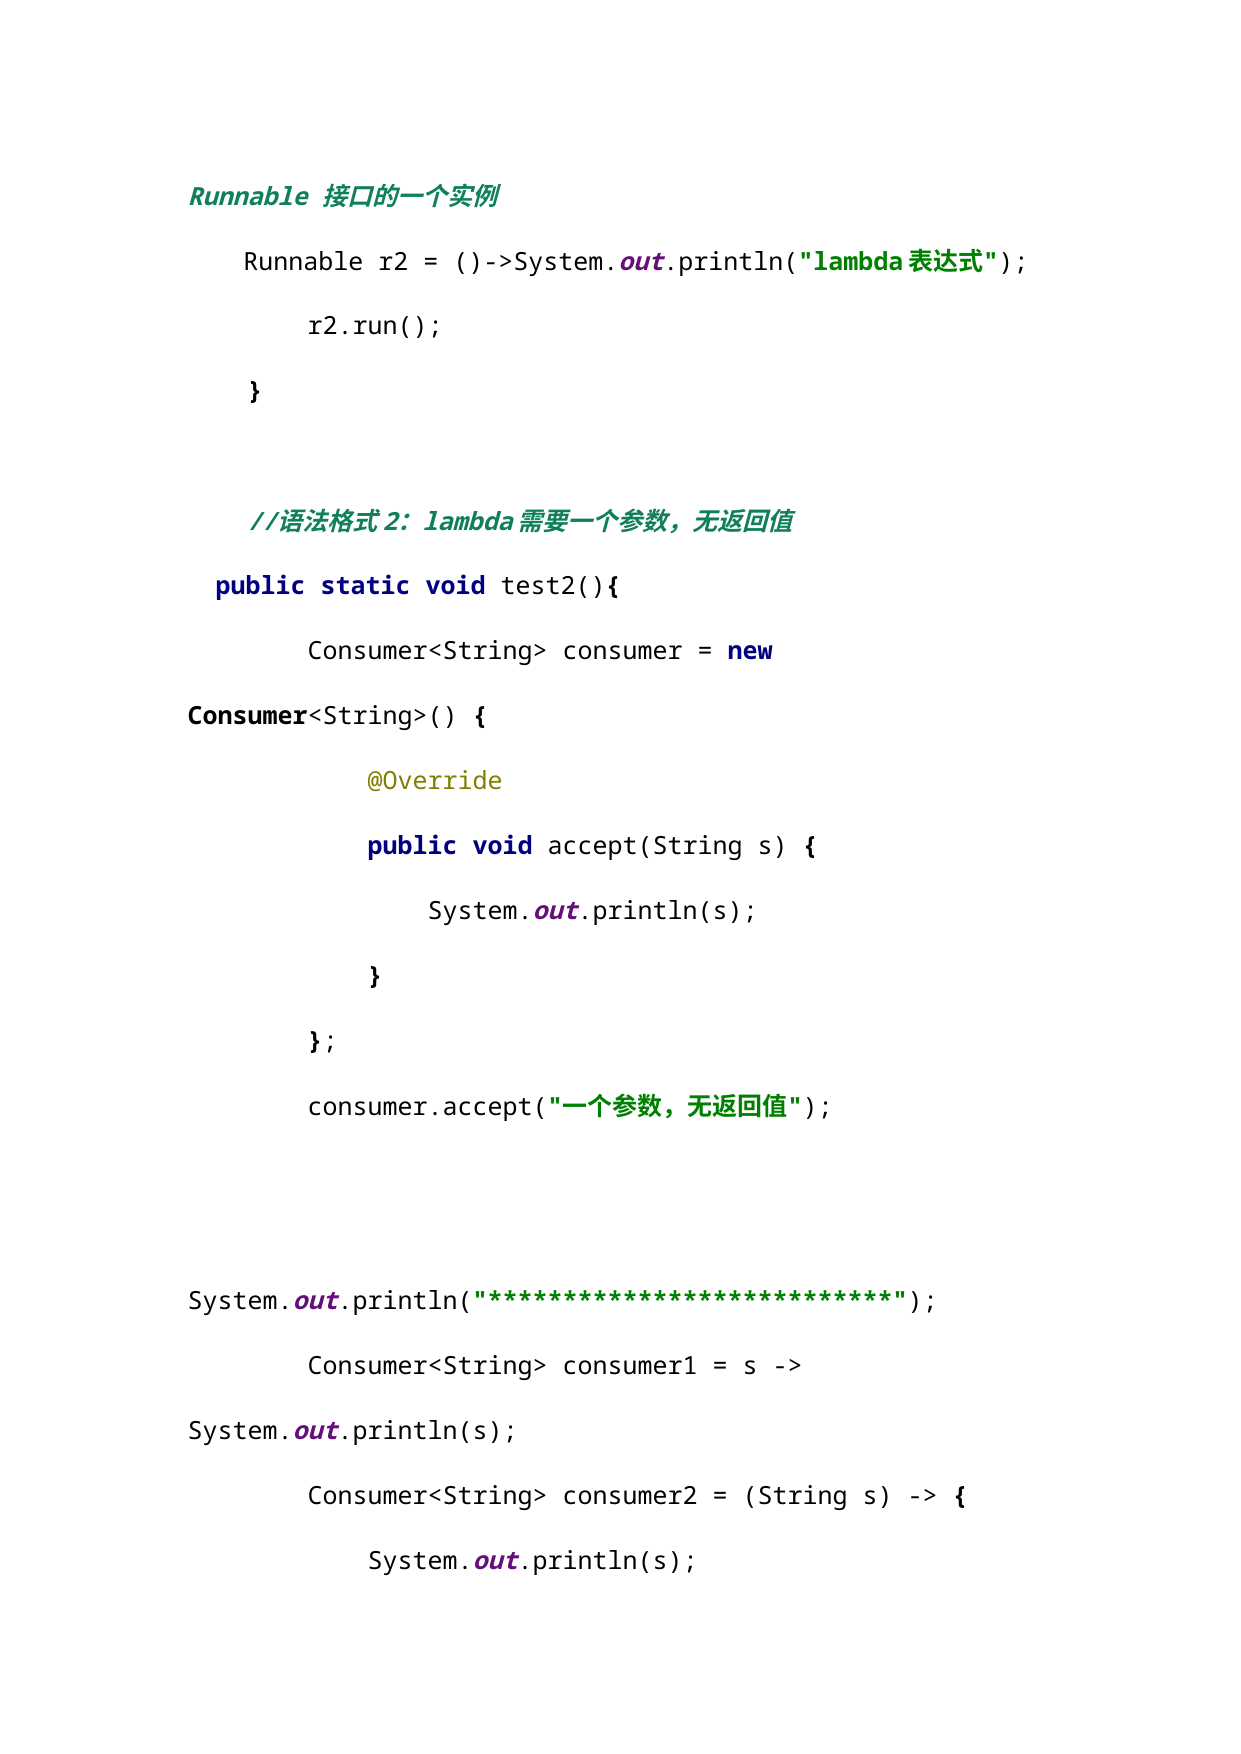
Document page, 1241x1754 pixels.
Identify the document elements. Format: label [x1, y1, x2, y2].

text [187, 162, 1053, 1592]
